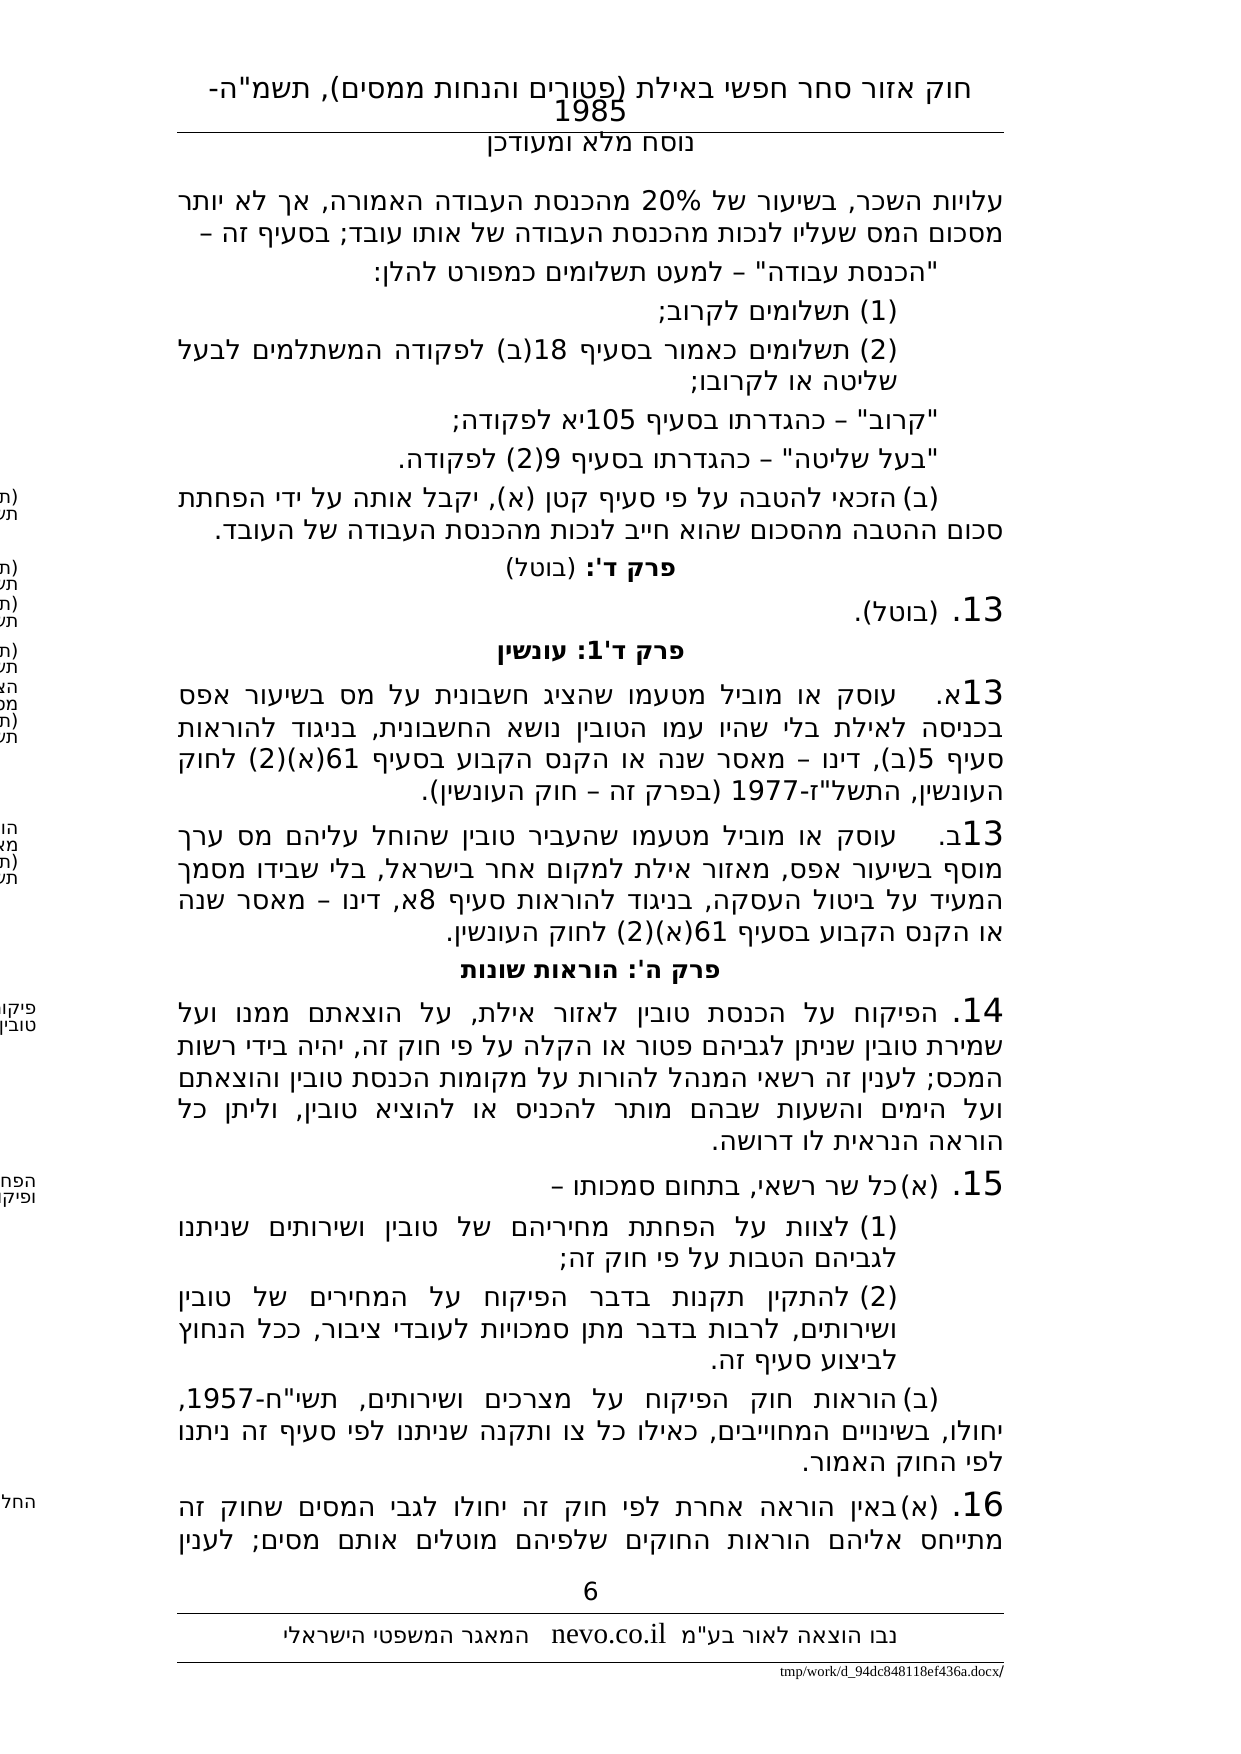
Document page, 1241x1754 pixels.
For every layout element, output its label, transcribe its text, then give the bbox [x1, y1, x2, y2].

text (ב) הזכאי להטבה על פי סעיף קטן (א), יקבל אותה על ידי הפחתת סכום ההטבה מהסכום שהוא חייב לנכות מהכנסת העבודה של העובד. [177, 483, 1004, 546]
text 13ב. עוסק או מוביל מטעמו שהעביר טובין שהוחל עליהם מס ערך מוסף בשיעור אפס, מאזור אילת למקום אחר בישראל, בלי שבידו מסמך המעיד על ביטול העסקה, בניגוד להוראות סעיף 8א, דינו – מאסר שנה או הקנס הקבוע בסעיף 61(א)(2) לחוק העונשין. [177, 814, 1004, 948]
text "הכנסת עבודה" – למעט תשלומים כמפורט להלן: [177, 256, 1004, 287]
text (ב) הוראות חוק הפיקוח על מצרכים ושירותים, תשי"ח-1957, יחולו, בשינויים המחוייבים, כאילו כל צו ותקנה שניתנו לפי סעיף זה ניתנו לפי החוק האמור. [177, 1384, 1004, 1478]
text פרק ד': (בוטל) [177, 553, 1004, 583]
text פרק ד'1: עונשין [177, 636, 1004, 666]
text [177, 1486, 1004, 1556]
text 14. הפיקוח על הכנסת טובין לאזור אילת, על הוצאתם ממנו ועל שמירת טובין שניתן לגביהם פטור או הקלה על פי חוק זה, יהיה בידי רשות המכס; לענין זה רשאי המנהל להורות על מקומות הכנסת טובין והוצאתם ועל הימים והשעות שבהם מותר להכניס או להוציא טובין, וליתן כל הוראה הנראית לו דרושה. [177, 992, 1004, 1157]
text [177, 185, 1004, 248]
text (2) להתקין תקנות בדבר הפיקוח על המחירים של טובין ושירותים, לרבות בדבר מתן סמכויות לעובדי ציבור, ככל הנחוץ לביצוע סעיף זה. [177, 1281, 898, 1376]
text 13. (בוטל). [177, 590, 1004, 629]
text (1) לצוות על הפחתת מחיריהם של טובין ושירותים שניתנו לגביהם הטבות על פי חוק זה; [177, 1211, 898, 1274]
text (2) תשלומים כאמור בסעיף 18(ב) לפקודה המשתלמים לבעל שליטה או לקרובו; [177, 334, 898, 397]
text (1) תשלומים לקרוב; [177, 295, 898, 327]
text פרק ה': הוראות שונות [177, 955, 1004, 984]
text 13א. עוסק או מוביל מטעמו שהציג חשבונית על מס בשיעור אפס בכניסה לאילת בלי שהיו עמו הטובין נושא החשבונית, בניגוד להוראות סעיף 5(ב), דינו – מאסר שנה או הקנס הקבוע בסעיף 61(א)(2) לחוק העונשין, התשל"ז-1977 (בפרק זה – חוק העונשין). [177, 673, 1004, 807]
text "קרוב" – כהגדרתו בסעיף 105יא לפקודה; [177, 405, 1004, 436]
text 15. (א) כל שר רשאי, בתחום סמכותו – [177, 1164, 1004, 1203]
text "בעל שליטה" – כהגדרתו בסעיף 9(2) לפקודה. [177, 444, 1004, 475]
